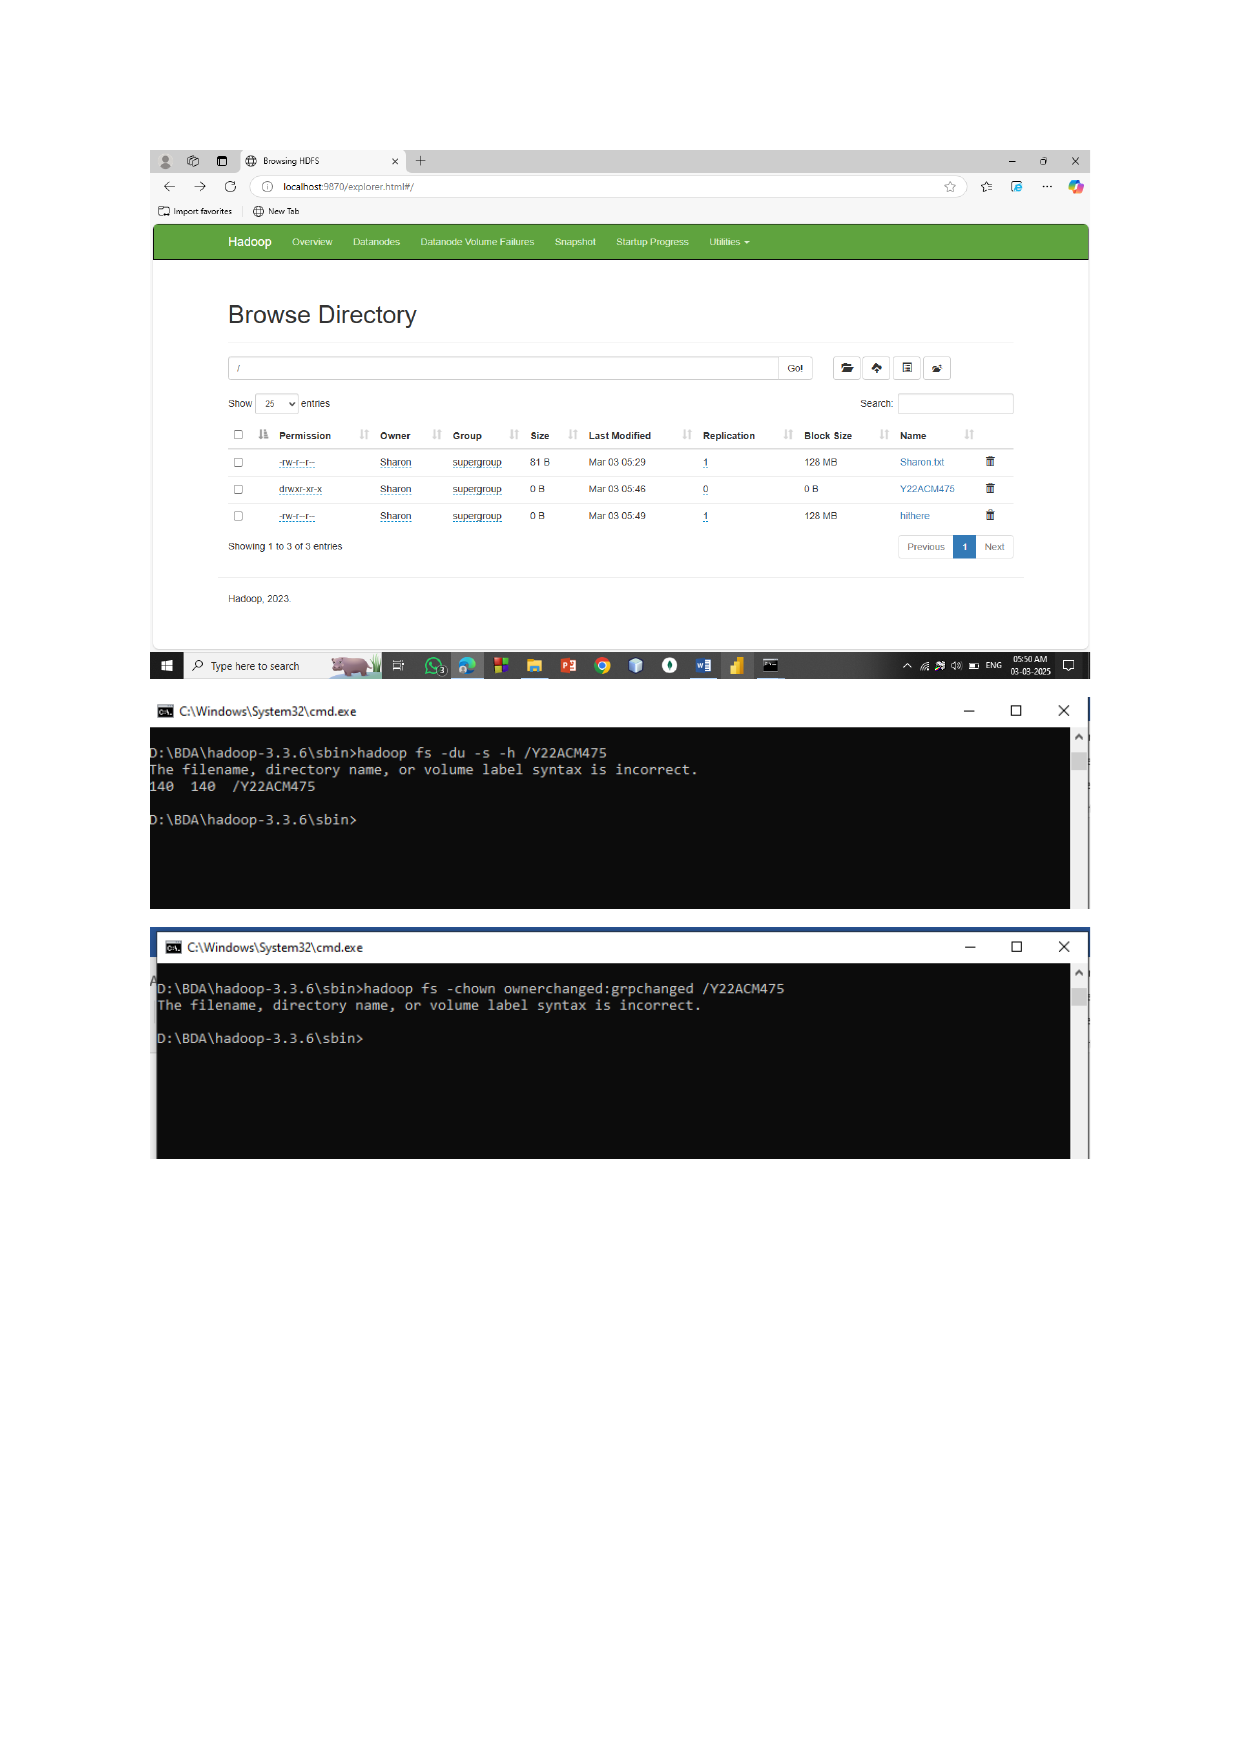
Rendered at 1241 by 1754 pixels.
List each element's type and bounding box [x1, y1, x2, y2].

picture [150, 927, 1091, 1159]
picture [150, 697, 1091, 909]
picture [150, 150, 1091, 679]
